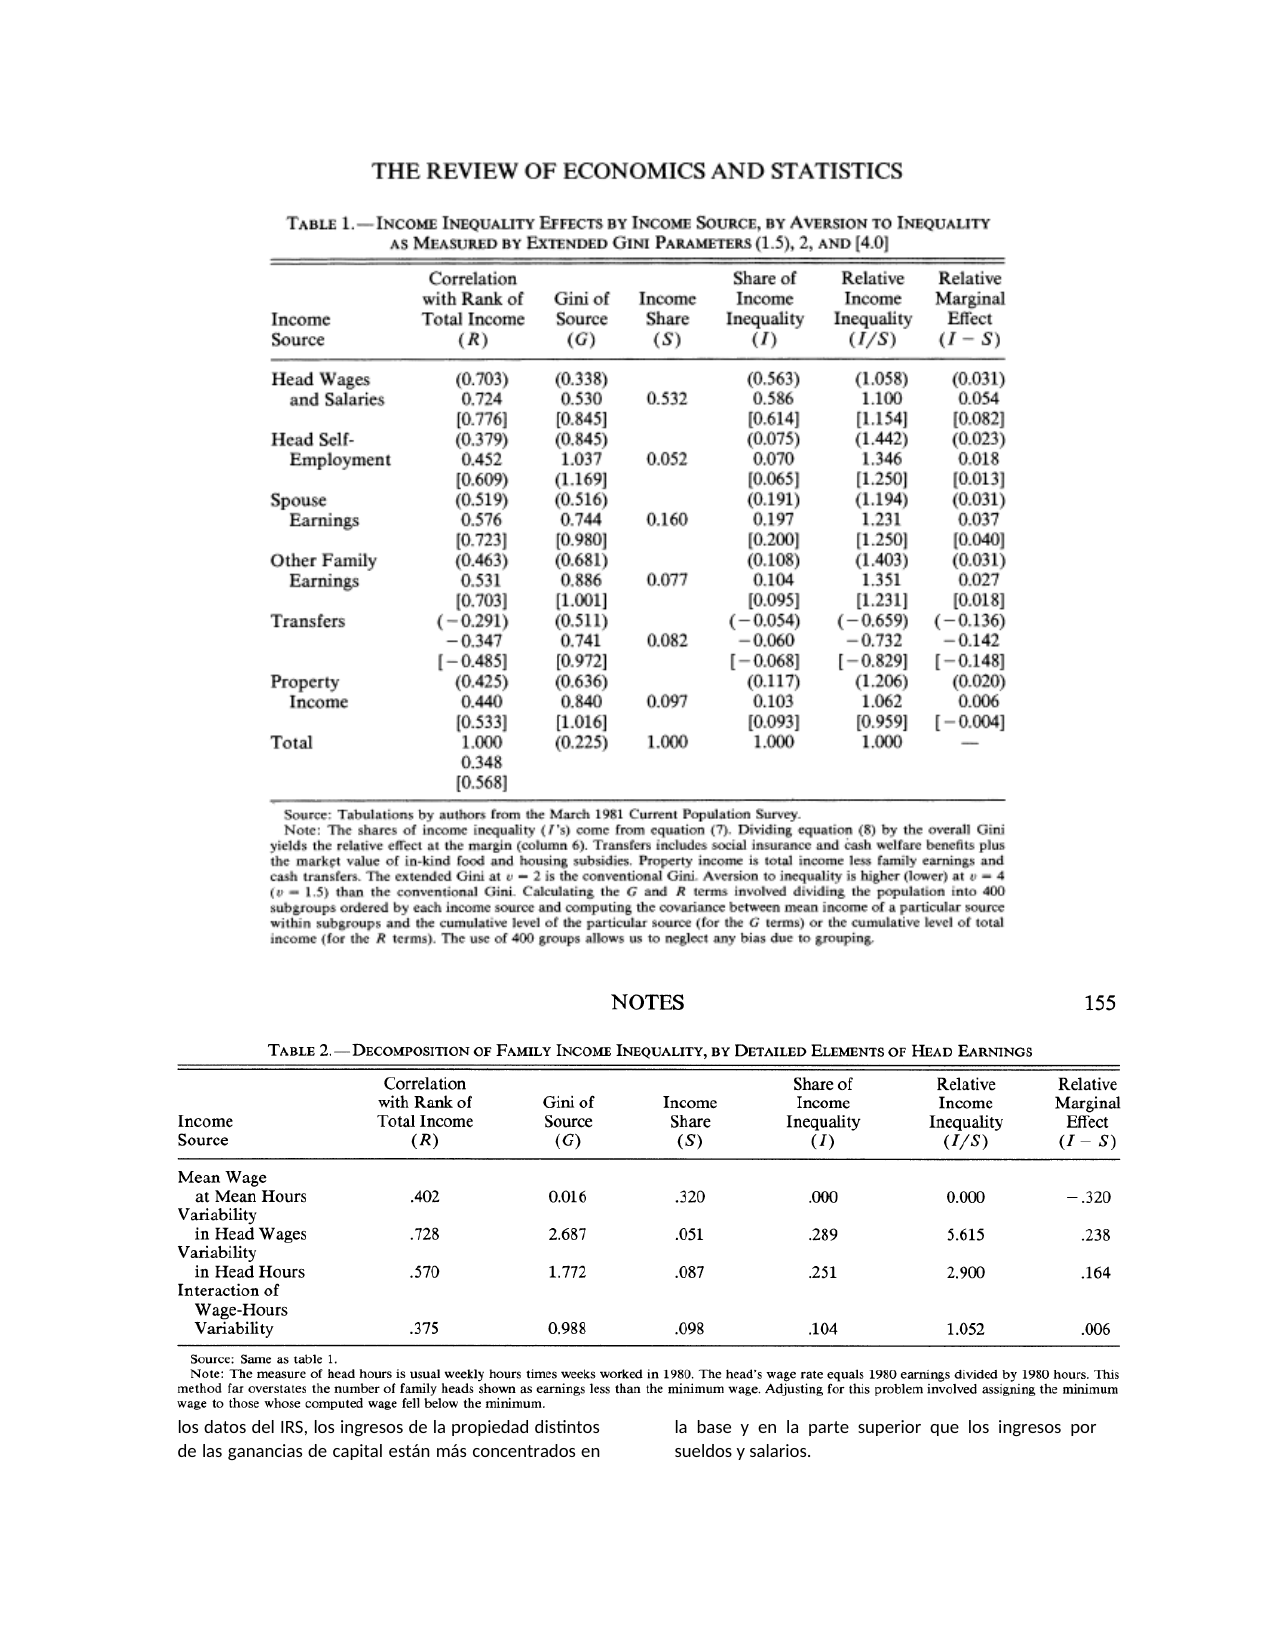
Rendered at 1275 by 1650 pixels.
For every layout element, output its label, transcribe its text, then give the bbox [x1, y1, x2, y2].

list los datos del IRS, los ingresos de la propiedad distintos de las ganancias de capital están más concentrados en la base y en la parte superior que los ingresos por sueldos y salarios. [177, 1414, 601, 1462]
picture [255, 147, 1020, 964]
list los datos del IRS, los ingresos de la propiedad distintos de las ganancias de capital están más concentrados en la base y en la parte superior que los ingresos por sueldos y salarios. [674, 1414, 1098, 1462]
picture [176, 980, 1123, 1414]
